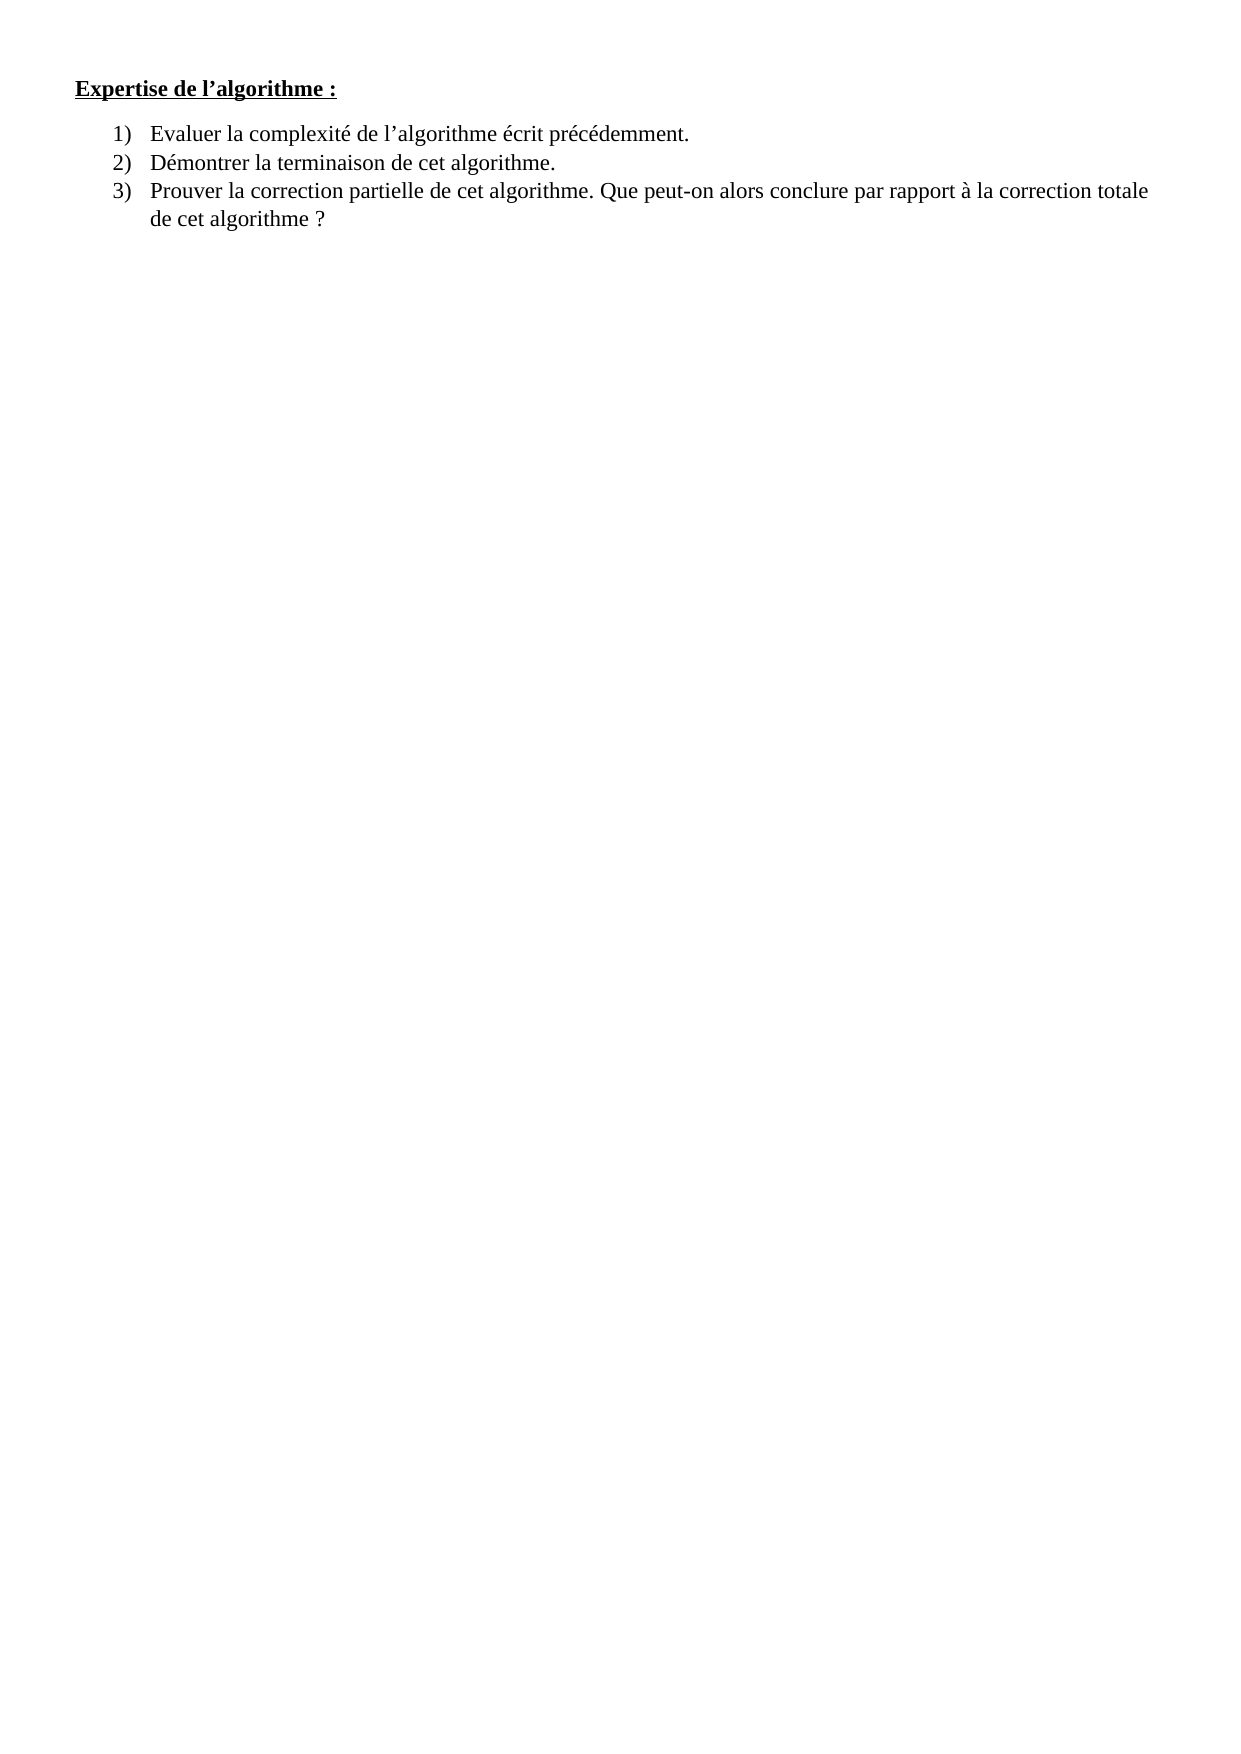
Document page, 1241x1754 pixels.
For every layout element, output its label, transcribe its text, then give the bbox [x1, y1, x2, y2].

list Evaluer la complexité de l’algorithme écrit précédemment. [112, 120, 1165, 146]
text Expertise de l’algorithme : [75, 75, 1165, 101]
list Prouver la correction partielle de cet algorithme. Que peut-on alors conclure par rapport à la correction totale de cet algorithme ? [112, 177, 1165, 232]
list Démontrer la terminaison de cet algorithme. [112, 148, 1165, 175]
